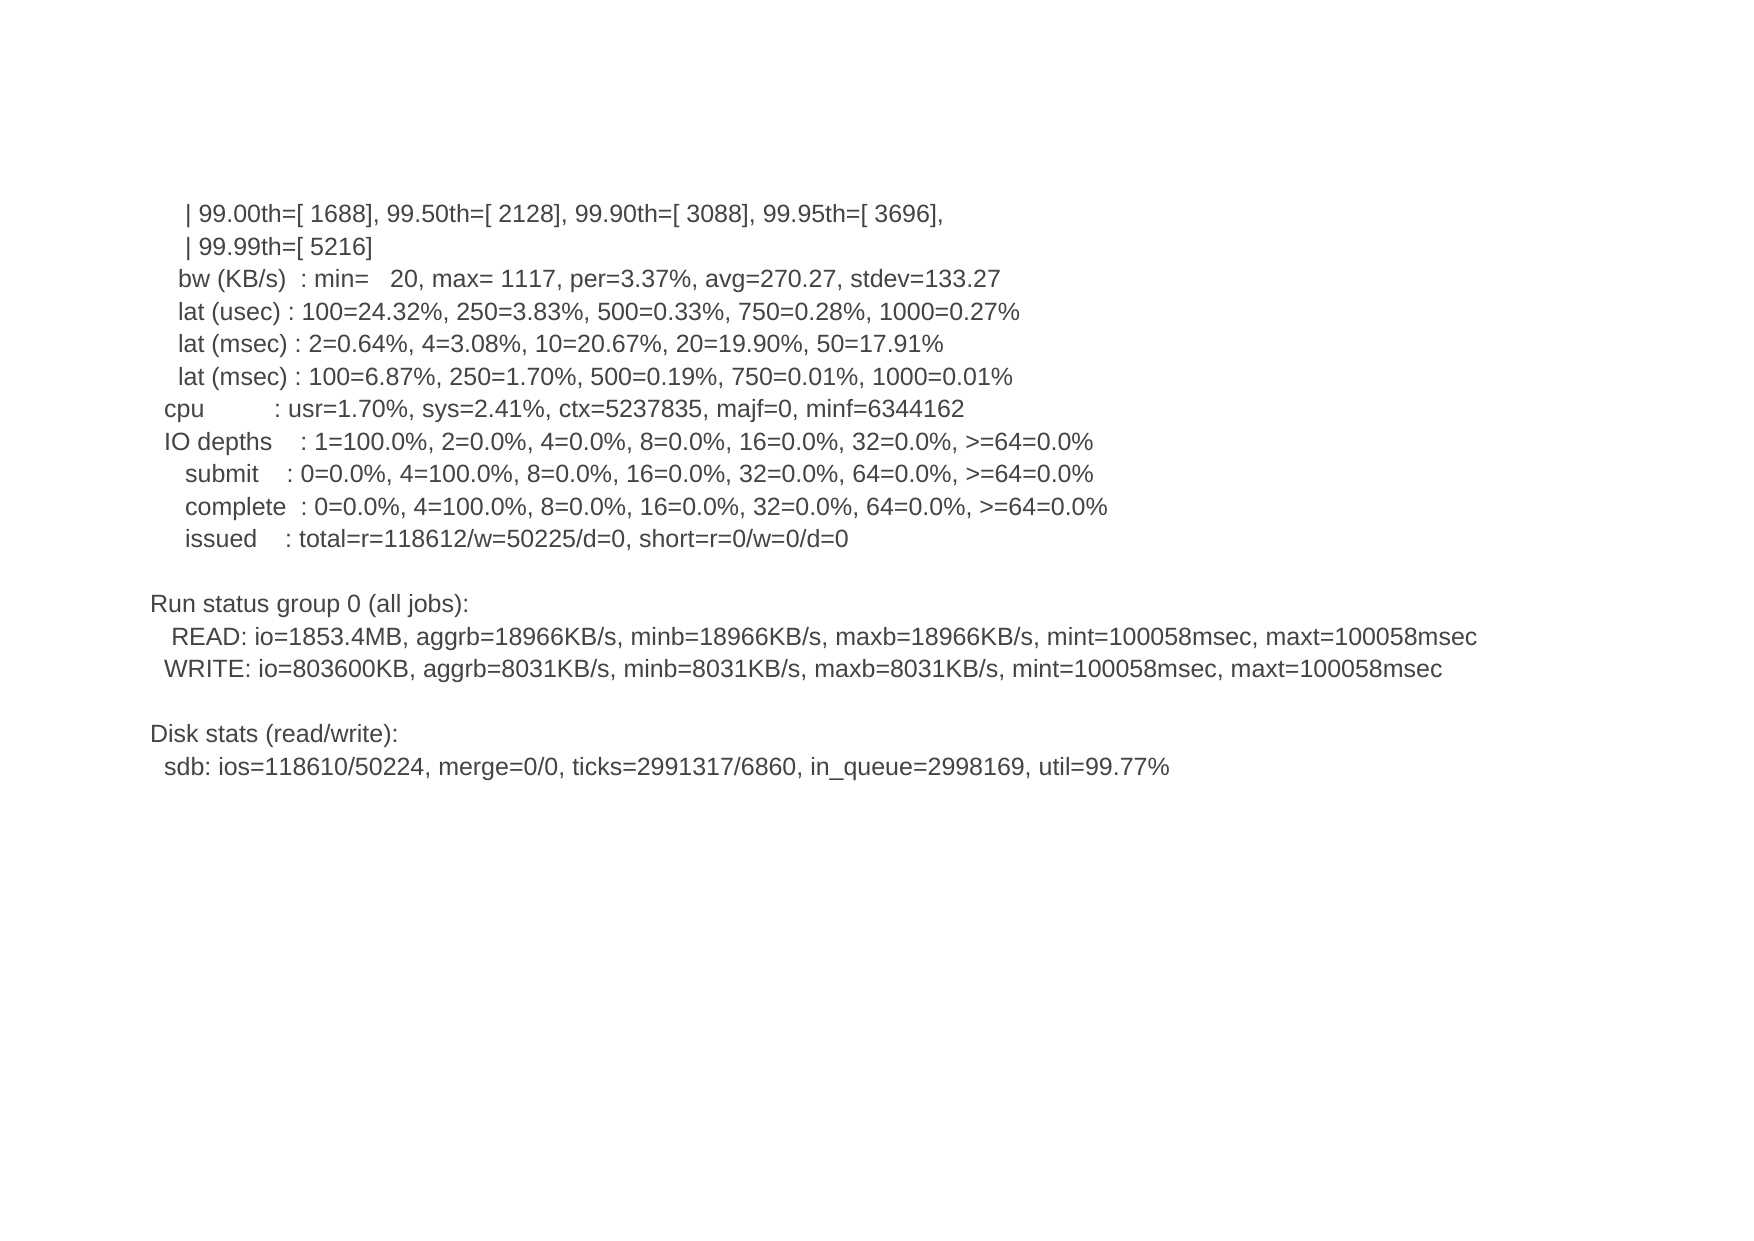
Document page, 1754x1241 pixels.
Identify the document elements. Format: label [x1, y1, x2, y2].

text [150, 198, 1604, 783]
